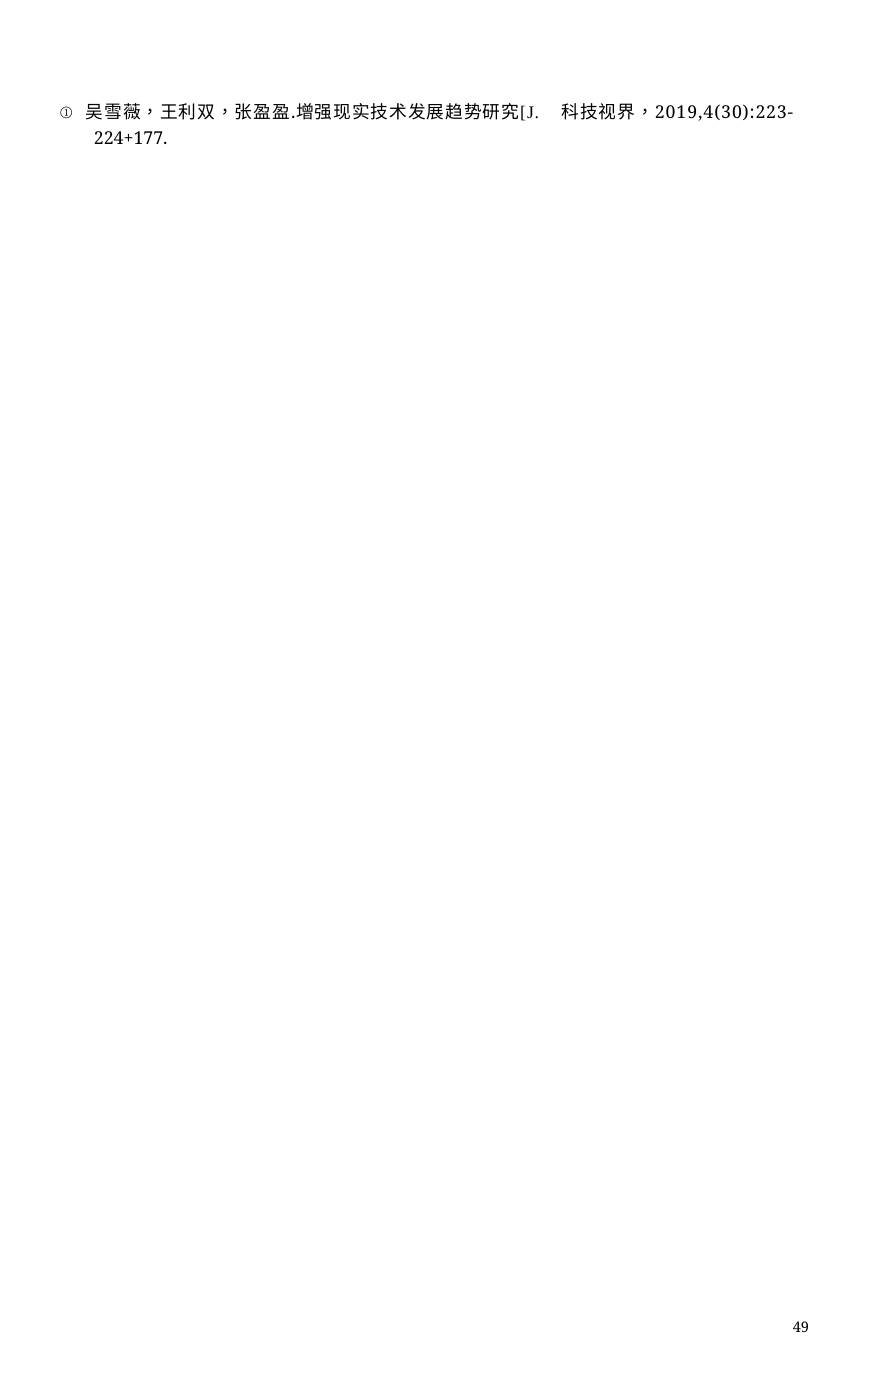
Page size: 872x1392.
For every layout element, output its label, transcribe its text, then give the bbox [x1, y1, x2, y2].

text 224+177. [94, 130, 822, 148]
text ① 吴雪薇，王利双，张盈盈.增强现实技术发展趋势研究[J. 科技视界，2019,4(30):223- [59, 102, 822, 123]
